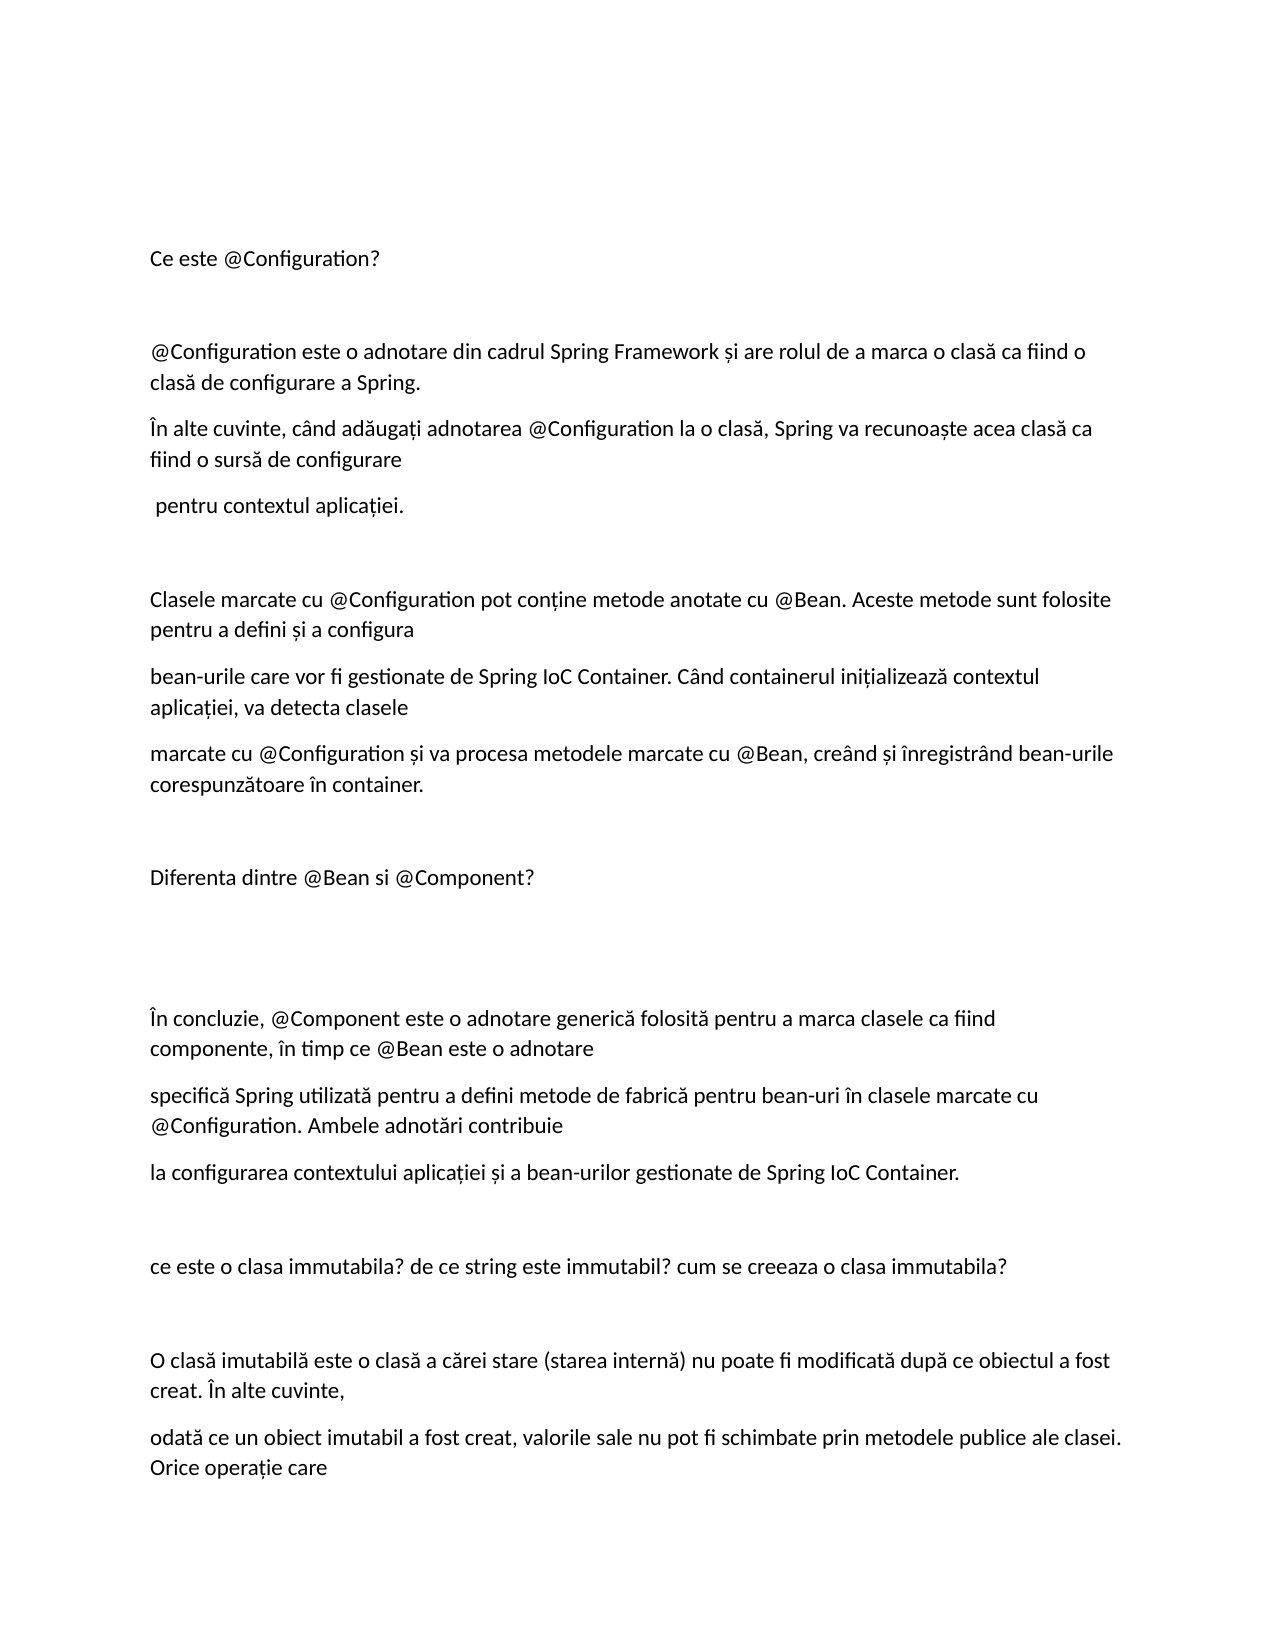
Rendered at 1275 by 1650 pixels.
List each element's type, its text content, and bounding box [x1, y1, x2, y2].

text odată ce un obiect imutabil a fost creat, valorile sale nu pot fi schimbate prin metodele publice ale clasei. Orice operație care [150, 1423, 1125, 1481]
text ce este o clasa immutabila? de ce string este immutabil? cum se creeaza o clasa immutabila? [150, 1252, 1125, 1280]
text la configurarea contextului aplicației și a bean-urilor gestionate de Spring IoC Container. [150, 1158, 1125, 1186]
text O clasă imutabilă este o clasă a cărei stare (starea internă) nu poate fi modificată după ce obiectul a fost creat. În alte cuvinte, [150, 1346, 1125, 1404]
text În alte cuvinte, când adăugați adnotarea @Configuration la o clasă, Spring va recunoaște acea clasă ca fiind o sursă de configurare [150, 414, 1125, 473]
text Diferenta dintre @Bean si @Component? [150, 863, 1125, 892]
text Clasele marcate cu @Configuration pot conține metode anotate cu @Bean. Aceste metode sunt folosite pentru a defini și a configura [150, 585, 1125, 644]
text specifică Spring utilizată pentru a defini metode de fabrică pentru bean-uri în clasele marcate cu @Configuration. Ambele adnotări contribuie [150, 1081, 1125, 1139]
text bean-urile care vor fi gestionate de Spring IoC Container. Când containerul inițializează contextul aplicației, va detecta clasele [150, 662, 1125, 721]
text Ce este @Configuration? [150, 244, 1125, 272]
text pentru contextul aplicației. [150, 492, 1125, 520]
text În concluzie, @Component este o adnotare generică folosită pentru a marca clasele ca fiind componente, în timp ce @Bean este o adnotare [150, 1004, 1125, 1062]
text @Configuration este o adnotare din cadrul Spring Framework și are rolul de a marca o clasă ca fiind o clasă de configurare a Spring. [150, 337, 1125, 396]
text marcate cu @Configuration și va procesa metodele marcate cu @Bean, creând și înregistrând bean-urile corespunzătoare în container. [150, 739, 1125, 798]
